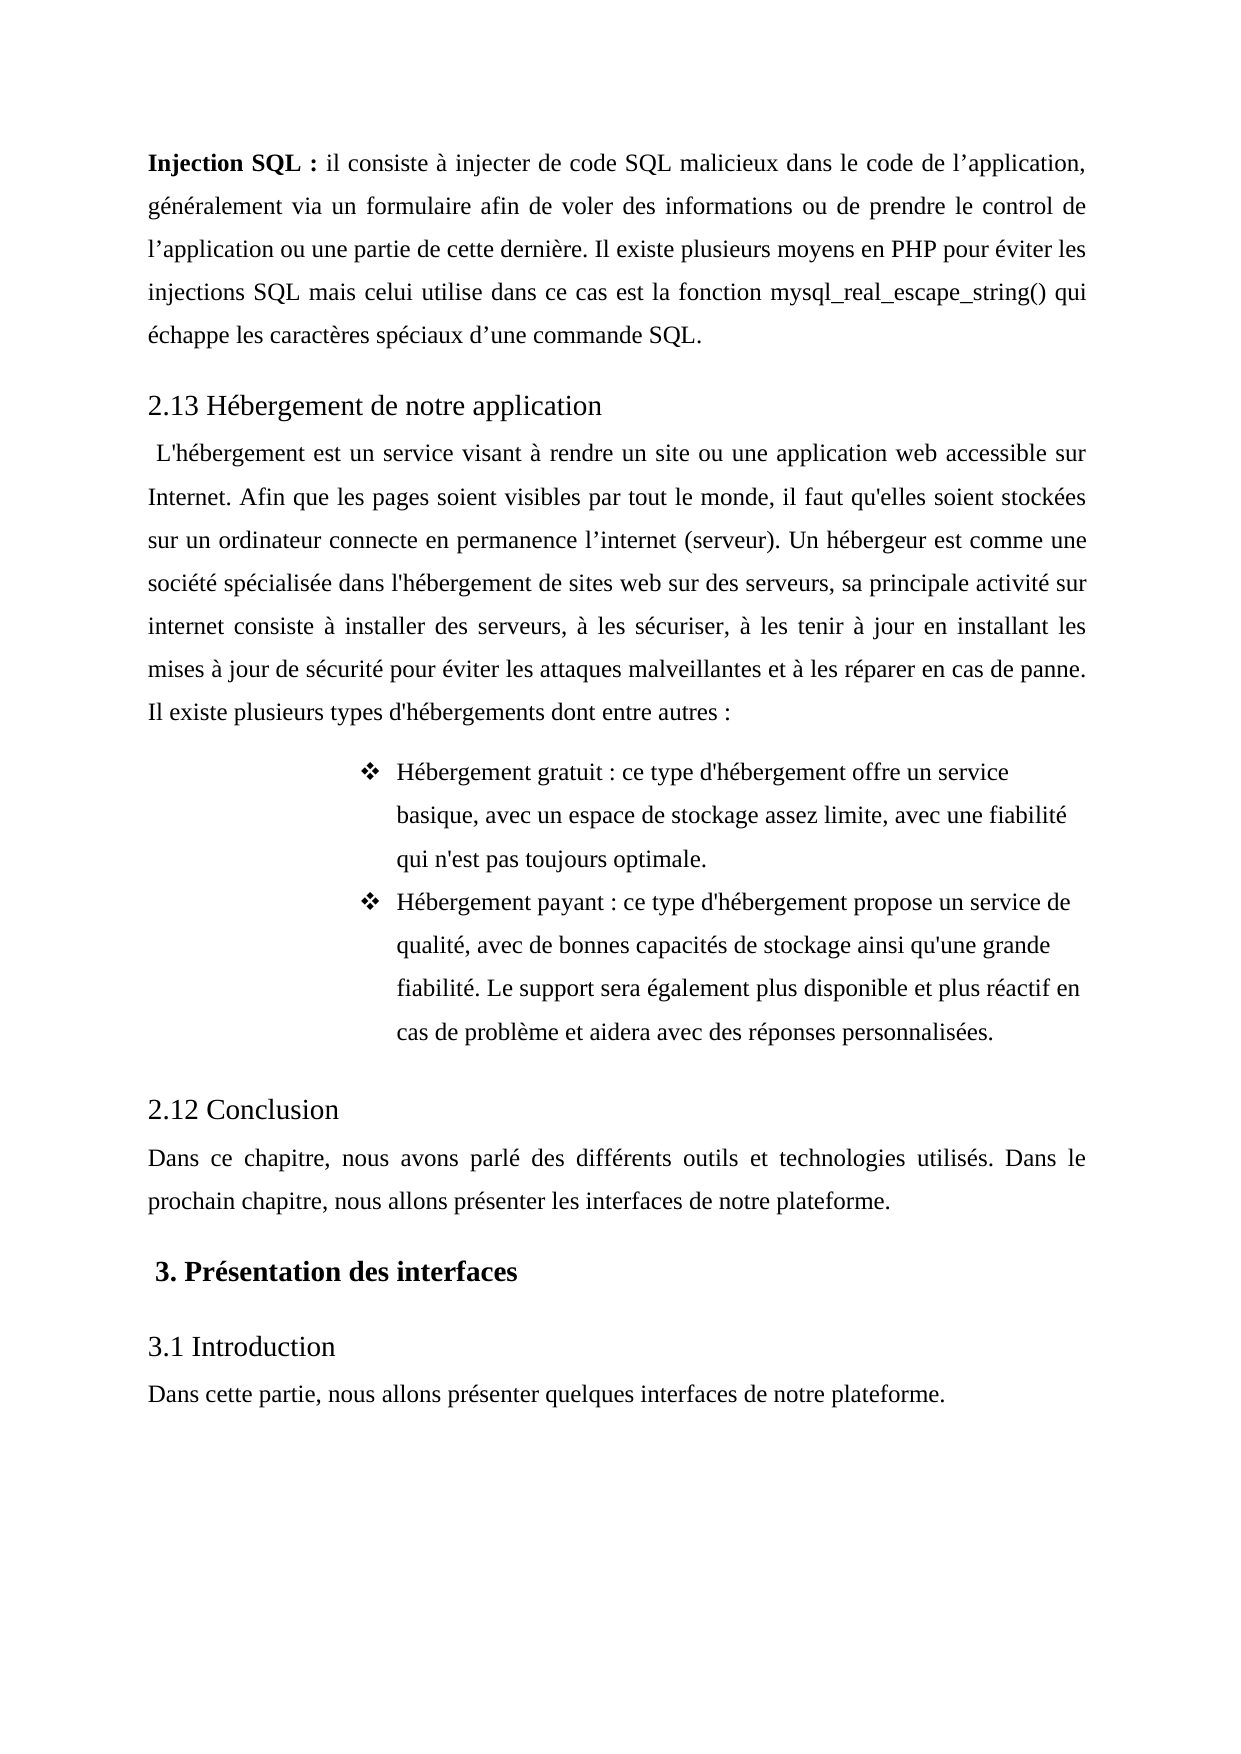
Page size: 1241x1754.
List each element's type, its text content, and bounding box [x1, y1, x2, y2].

subtitle 3. Présentation des interfaces [148, 1254, 1093, 1287]
subtitle 2.12 Conclusion [148, 1092, 1093, 1126]
text Injection SQL : il consiste à injecter de code SQL malicieux dans le code de l’application, généralement via un formulaire afin de voler des informations ou de prendre le control de l’application ou une partie de cette dernière. Il existe plusieurs moyens en PHP pour éviter les injections SQL mais celui utilise dans ce cas est la fonction mysql_real_escape_string() qui échappe les caractères spéciaux d’une commande SQL. [148, 148, 1087, 349]
list Hébergement gratuit : ce type d'hébergement offre un service basique, avec un espace de stockage assez limite, avec une fiabilité qui n'est pas toujours optimale. [359, 757, 1087, 872]
text Dans ce chapitre, nous avons parlé des différents outils et technologies utilisés. Dans le prochain chapitre, nous allons présenter les interfaces de notre plateforme. [148, 1143, 1087, 1214]
subtitle 2.13 Hébergement de notre application [148, 388, 1093, 422]
text Dans cette partie, nous allons présenter quelques interfaces de notre plateforme. [148, 1379, 1093, 1408]
subtitle 3.1 Introduction [148, 1329, 1093, 1363]
text L'hébergement est un service visant à rendre un site ou une application web accessible sur Internet. Afin que les pages soient visibles par tout le monde, il faut qu'elles soient stockées sur un ordinateur connecte en permanence l’internet (serveur). Un hébergeur est comme une société spécialisée dans l'hébergement de sites web sur des serveurs, sa principale activité sur internet consiste à installer des serveurs, à les sécuriser, à les tenir à jour en installant les mises à jour de sécurité pour éviter les attaques malveillantes et à les réparer en cas de panne. Il existe plusieurs types d'hébergements dont entre autres : [148, 438, 1087, 726]
list Hébergement payant : ce type d'hébergement propose un service de qualité, avec de bonnes capacités de stockage ainsi qu'une grande fiabilité. Le support sera également plus disponible et plus réactif en cas de problème et aidera avec des réponses personnalisées. [359, 887, 1087, 1045]
